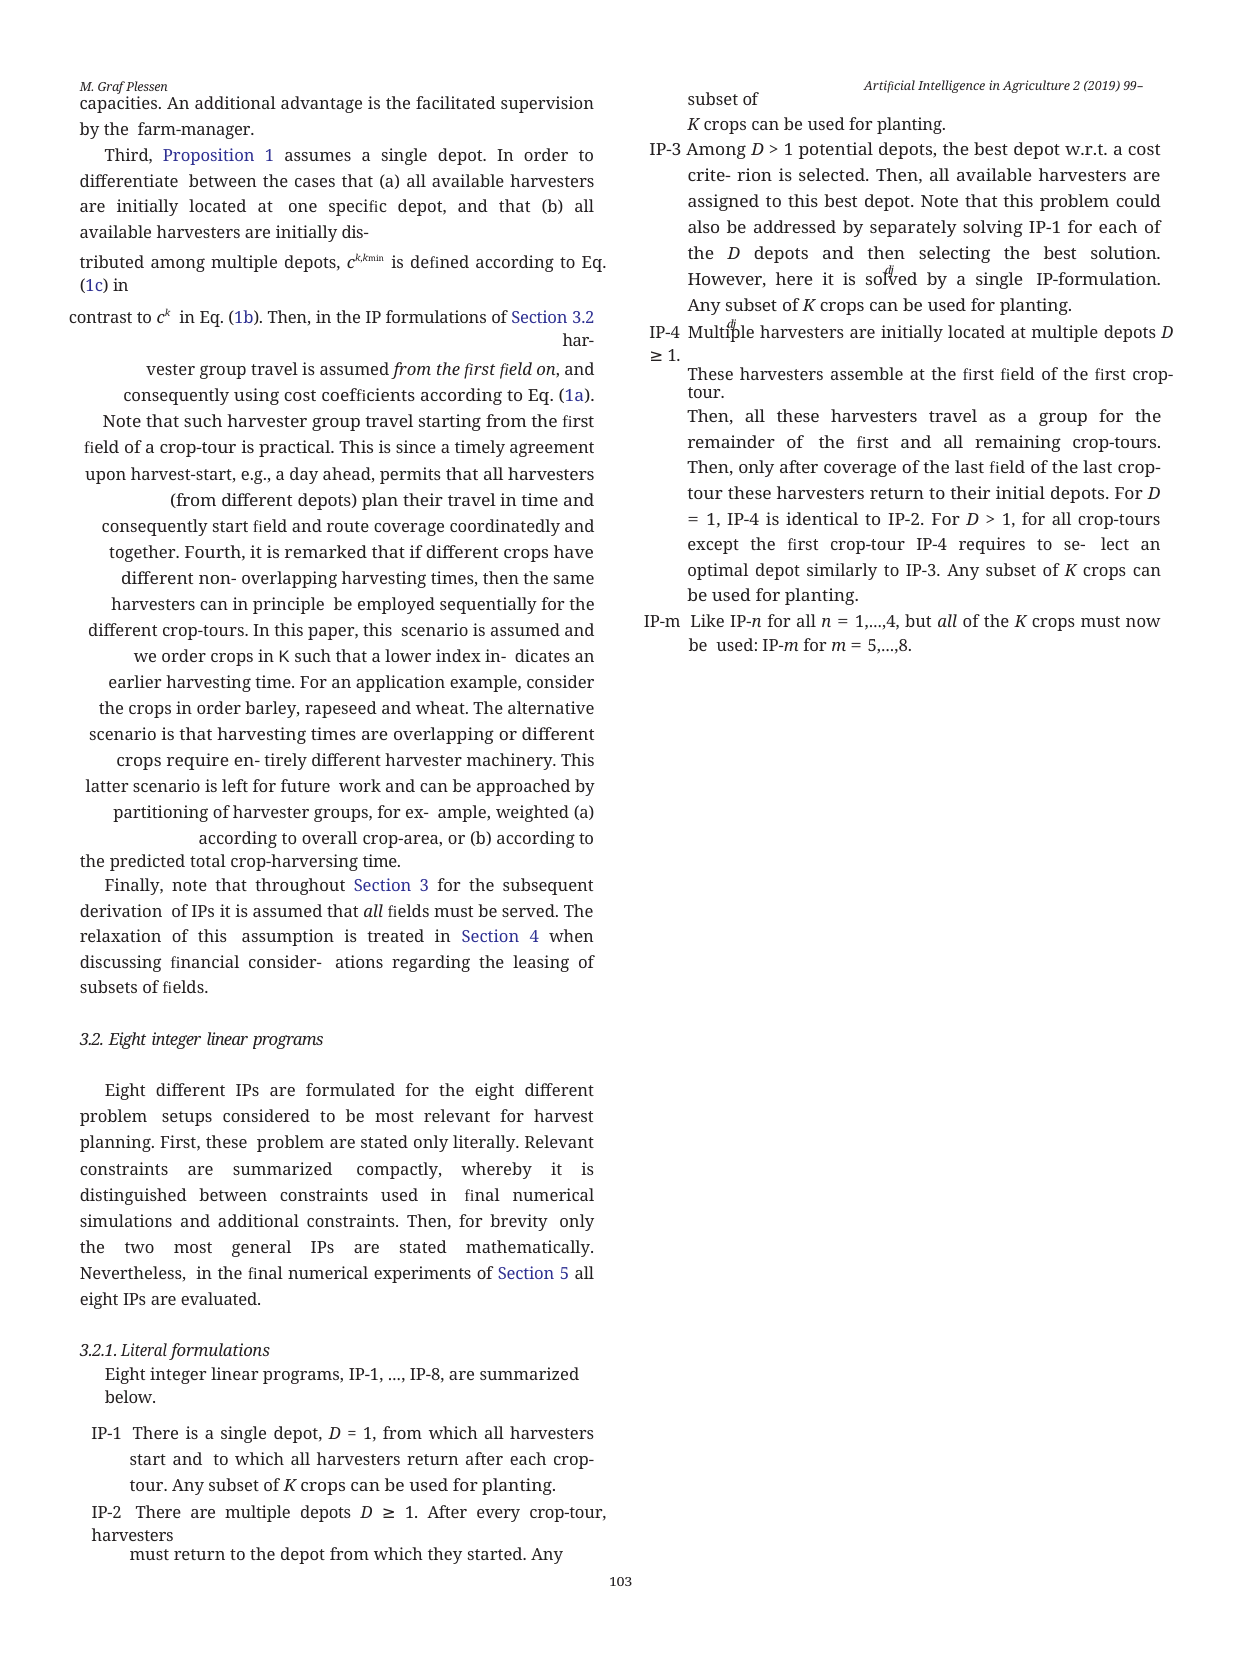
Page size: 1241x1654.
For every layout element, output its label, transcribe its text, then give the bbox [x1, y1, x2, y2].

text vester group travel is assumed from the first field on, and consequently using cost coefficients according to Eq. (1a). Note that such harvester group travel starting from the first field of a crop-tour is practical. This is since a timely agreement upon harvest-start, e.g., a day ahead, permits that all harvesters (from different depots) plan their travel in time and consequently start field and route coverage coordinatedly and together. Fourth, it is remarked that if different crops have different non- overlapping harvesting times, then the same harvesters can in principle be employed sequentially for the different crop-tours. In this paper, this scenario is assumed and we order crops in K such that a lower index in- dicates an earlier harvesting time. For an application example, consider the crops in order barley, rapeseed and wheat. The alternative scenario is that harvesting times are overlapping or different crops require en- tirely different harvester machinery. This latter scenario is left for future work and can be approached by partitioning of harvester groups, for ex- ample, weighted (a) according to overall crop-area, or (b) according to [79, 358, 594, 849]
text capacities. An additional advantage is the facilitated supervision by the farm-manager. [79, 92, 594, 140]
text IP-3 Among D > 1 potential depots, the best depot w.r.t. a cost crite- rion is selected. Then, all available harvesters are assigned to this best depot. Note that this problem could also be addressed by separately solving IP-1 for each of the D depots and then selecting the best solution. However, here it is solved by a single IP-formulation. Any subset of K crops can be used for planting. [649, 138, 1161, 317]
text contrast to ck in Eq. (1b). Then, in the IP formulations of Section 3.2 har- [69, 306, 594, 351]
text Eight integer linear programs, IP-1, …, IP-8, are summarized below. [104, 1363, 607, 1408]
text These harvesters assemble at the first field of the first crop-tour. [687, 366, 1173, 402]
text IP-2 There are multiple depots D ≥ 1. After every crop-tour, harvesters [91, 1500, 607, 1546]
text IP-1 There is a single depot, D = 1, from which all harvesters start and to which all harvesters return after each crop-tour. Any subset of K crops can be used for planting. [91, 1422, 594, 1497]
list Literal formulations [79, 1338, 607, 1361]
text must return to the depot from which they started. Any subset of [129, 1546, 607, 1564]
text Eight different IPs are formulated for the eight different problem setups considered to be most relevant for harvest planning. First, these problem are stated only literally. Relevant constraints are summarized compactly, whereby it is distinguished between constraints used in final numerical simulations and additional constraints. Then, for brevity only the two most general IPs are stated mathematically. Nevertheless, in the final numerical experiments of Section 5 all eight IPs are evaluated. [79, 1079, 594, 1310]
text K crops can be used for planting. [687, 112, 1173, 135]
text Then, all these harvesters travel as a group for the remainder of the first and all remaining crop-tours. Then, only after coverage of the last field of the last crop-tour these harvesters return to their initial depots. For D = 1, IP-4 is identical to IP-2. For D > 1, for all crop-tours except the first crop-tour IP-4 requires to se- lect an optimal depot similarly to IP-3. Any subset of K crops can be used for planting. [687, 404, 1161, 607]
text IP-4 Multiple harvesters are initially located at multiple depots D ≥ 1. [649, 320, 1173, 366]
list Eight integer linear programs [79, 1028, 607, 1051]
text the predicted total crop-harversing time. [79, 853, 607, 871]
text IP-m Like IP-n for all n = 1,…,4, but all of the K crops must now be used: IP-m for m = 5,…,8. [643, 609, 1161, 656]
text Third, Proposition 1 assumes a single depot. In order to differentiate between the cases that (a) all available harvesters are initially located at one specific depot, and that (b) all available harvesters are initially dis- [79, 144, 594, 243]
text must return to the depot from which they started. Any subset of [687, 92, 1173, 109]
text Finally, note that throughout Section 3 for the subsequent derivation of IPs it is assumed that all fields must be served. The relaxation of this assumption is treated in Section 4 when discussing financial consider- ations regarding the leasing of subsets of fields. [79, 873, 594, 999]
text tributed among multiple depots, ck,kmin is defined according to Eq. (1c) in [79, 251, 607, 296]
